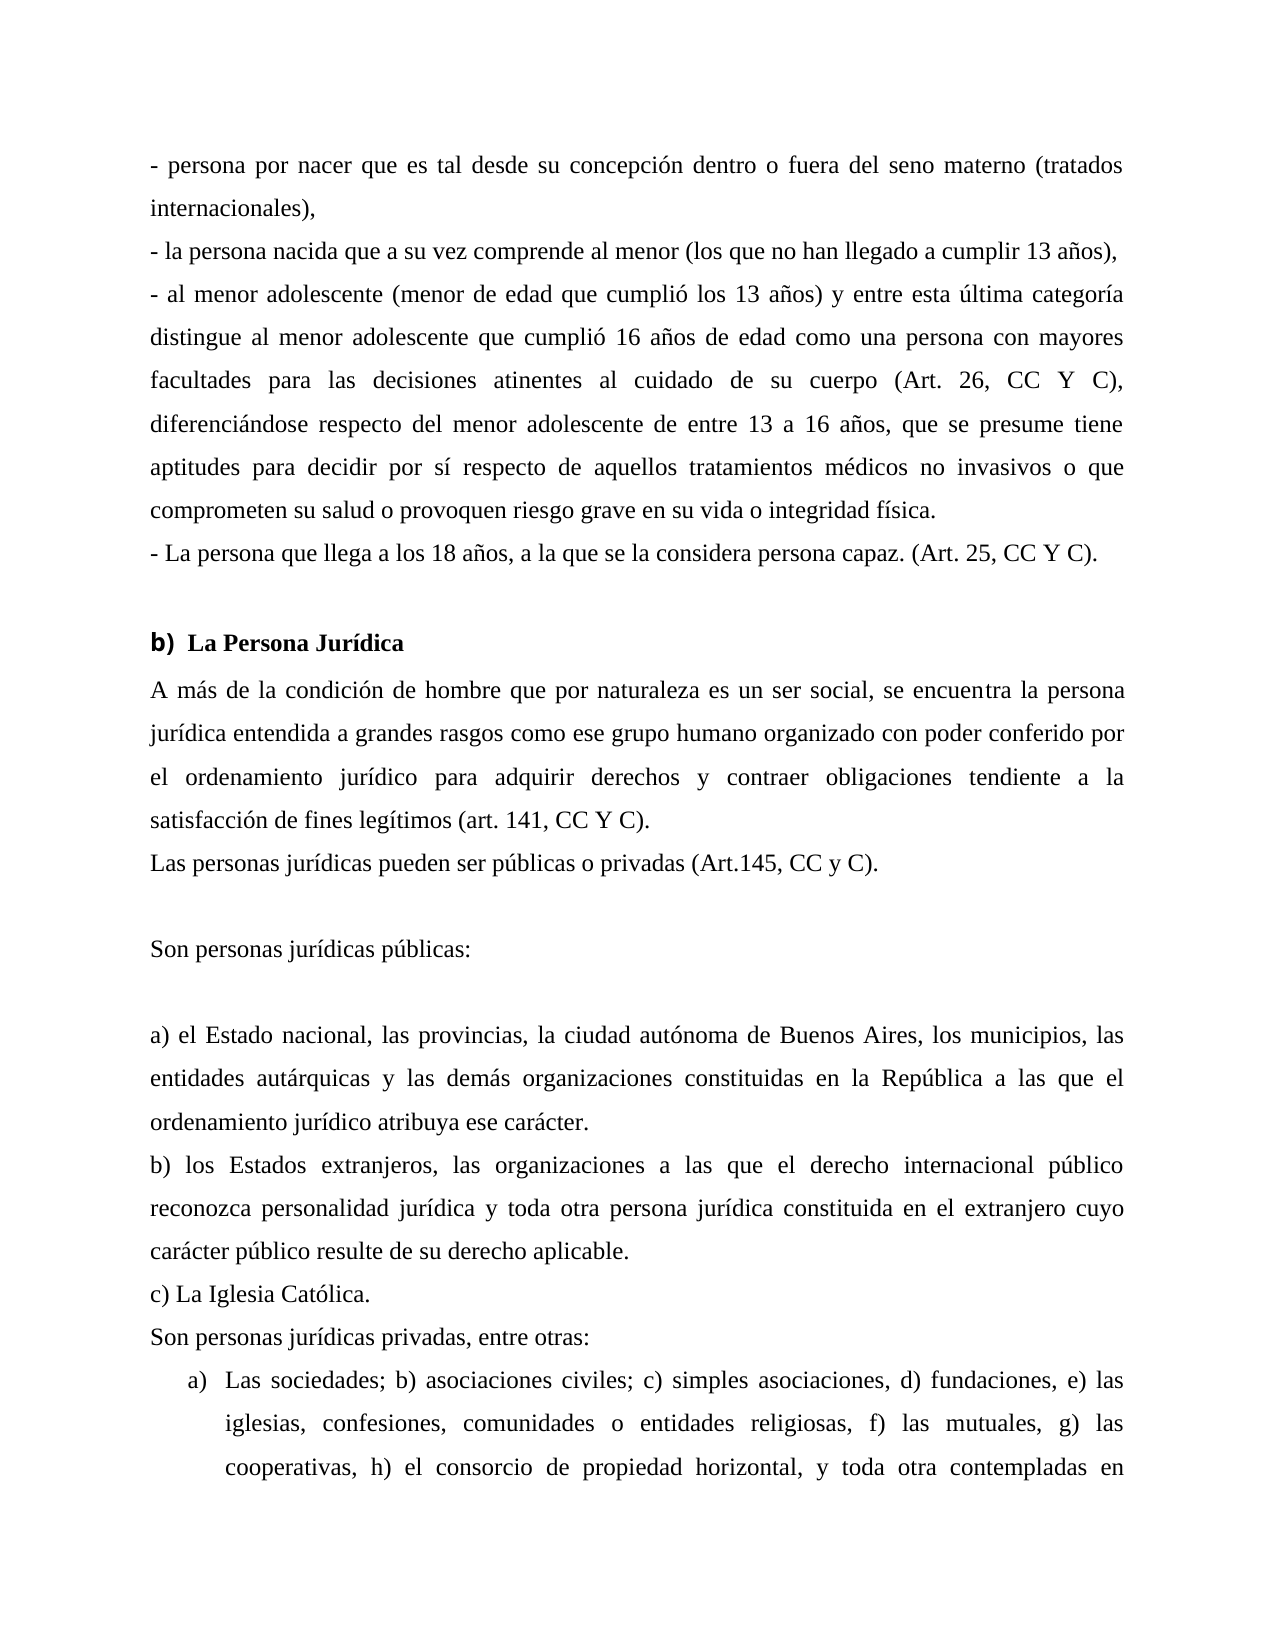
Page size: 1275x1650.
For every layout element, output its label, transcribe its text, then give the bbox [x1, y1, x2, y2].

text Son personas jurídicas privadas, entre otras: [150, 1322, 1125, 1351]
text - persona por nacer que es tal desde su concepción dentro o fuera del seno materno (tratados internacionales), [150, 150, 1125, 222]
text A más de la condición de hombre que por naturaleza es un ser social, se encuentra la persona jurídica entendida a grandes rasgos como ese grupo humano organizado con poder conferido por el ordenamiento jurídico para adquirir derechos y contraer obligaciones tendiente a la satisfacción de fines legítimos (art. 141, CC Y C). [150, 675, 1125, 833]
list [187, 1365, 1125, 1480]
text Las personas jurídicas pueden ser públicas o privadas (Art.145, CC y C). [150, 848, 1125, 877]
text a) el Estado nacional, las provincias, la ciudad autónoma de Buenos Aires, los municipios, las entidades autárquicas y las demás organizaciones constituidas en la República a las que el ordenamiento jurídico atribuya ese carácter. [150, 1020, 1125, 1135]
text - la persona nacida que a su vez comprende al menor (los que no han llegado a cumplir 13 años), [150, 236, 1125, 265]
text - La persona que llega a los 18 años, a la que se la considera persona capaz. (Art. 25, CC Y C). [150, 538, 1125, 567]
text b) los Estados extranjeros, las organizaciones a las que el derecho internacional público reconozca personalidad jurídica y toda otra persona jurídica constituida en el extranjero cuyo carácter público resulte de su derecho aplicable. [150, 1150, 1125, 1265]
text c) La Iglesia Católica. [150, 1279, 1125, 1308]
list La Persona Jurídica [150, 624, 1125, 658]
text Son personas jurídicas públicas: [150, 934, 1125, 963]
text - al menor adolescente (menor de edad que cumplió los 13 años) y entre esta última categoría distingue al menor adolescente que cumplió 16 años de edad como una persona con mayores facultades para las decisiones atinentes al cuidado de su cuerpo (Art. 26, CC Y C), diferenciándose respecto del menor adolescente de entre 13 a 16 años, que se presume tiene aptitudes para decidir por sí respecto de aquellos tratamientos médicos no invasivos o que comprometen su salud o provoquen riesgo grave en su vida o integridad física. [150, 279, 1125, 524]
